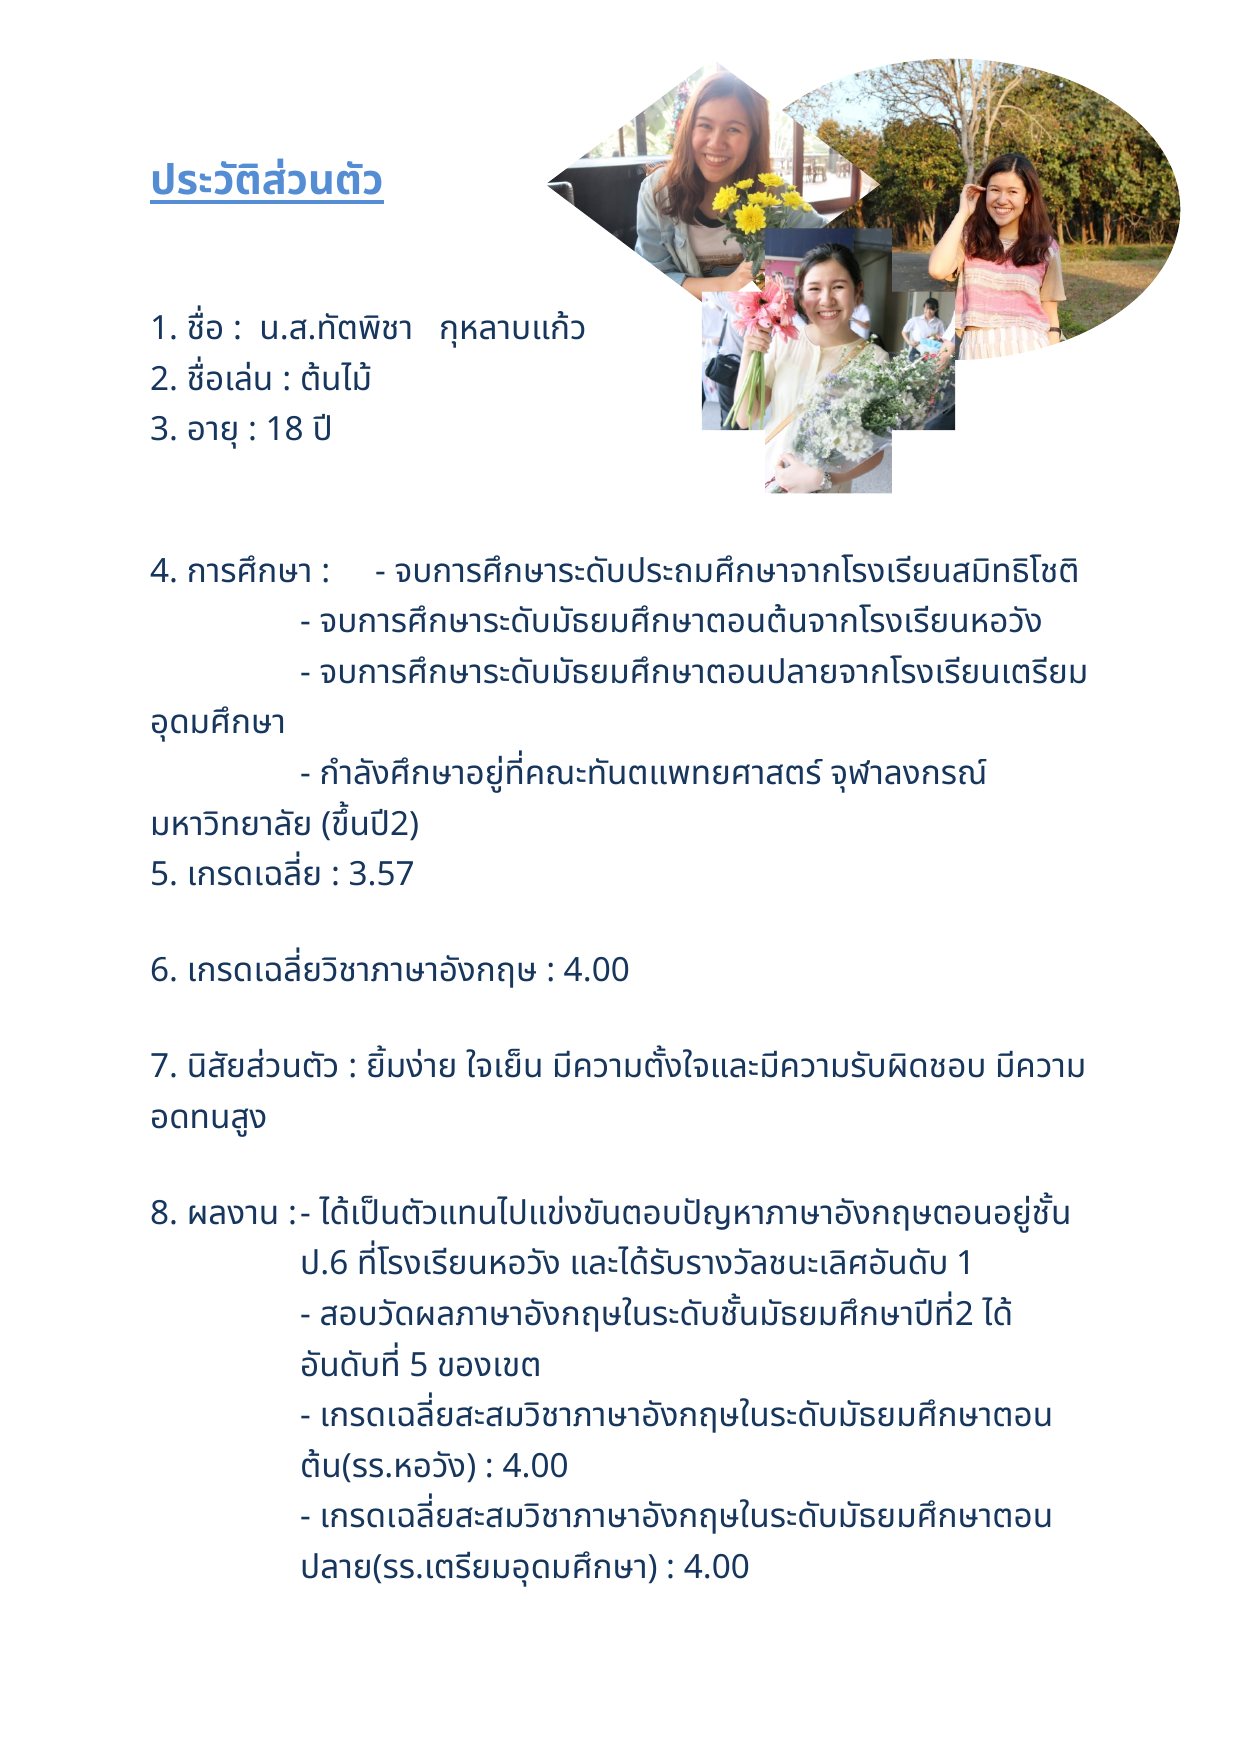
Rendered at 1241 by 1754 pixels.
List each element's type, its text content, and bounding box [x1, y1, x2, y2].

text 6. เกรดเฉลี่ยวิชาภาษาอังกฤษ : 4.00 [150, 946, 1090, 997]
text - จบการศึกษาระดับมัธยมศึกษาตอนต้นจากโรงเรียนหอวัง [150, 597, 1090, 648]
picture [583, 58, 1181, 330]
text 4. การศึกษา : - จบการศึกษาระดับประถมศึกษาจากโรงเรียนสมิทธิโชติ [150, 546, 1090, 597]
text 1. ชื่อ : น.ส.ทัตพิชา กุหลาบแก้ว [150, 304, 1090, 354]
text - เกรดเฉลี่ยสะสมวิชาภาษาอังกฤษในระดับมัธยมศึกษาตอนปลาย(รร.เตรียมอุดมศึกษา) : 4.00 [300, 1492, 1090, 1593]
text - เกรดเฉลี่ยสะสมวิชาภาษาอังกฤษในระดับมัธยมศึกษาตอนต้น(รร.หอวัง) : 4.00 [300, 1391, 1090, 1492]
text 3. อายุ : 18 ปี [150, 405, 1090, 456]
text 7. นิสัยส่วนตัว : ยิ้มง่าย ใจเย็น มีความตั้งใจและมีความรับผิดชอบ มีความอดทนสูง [150, 1042, 1090, 1143]
text 8. ผลงาน : - ได้เป็นตัวแทนไปแข่งขันตอบปัญหาภาษาอังกฤษตอนอยู่ชั้นป.6 ที่โรงเรียนหอวัง และได้รับรางวัลชนะเลิศอันดับ1 [150, 1188, 1090, 1290]
text ประวัติส่วนตัว [150, 150, 1090, 213]
text - จบการศึกษาระดับมัธยมศึกษาตอนปลายจากโรงเรียนเตรียมอุดมศึกษา [150, 648, 1090, 749]
picture [765, 456, 892, 494]
text - กำลังศึกษาอยู่ที่คณะทันตแพทยศาสตร์ จุฬาลงกรณ์มหาวิทยาลัย (ขึ้นปี2) [150, 749, 1090, 850]
text 5. เกรดเฉลี่ย : 3.57 [150, 850, 1090, 901]
text 2. ชื่อเล่น : ต้นไม้ [150, 354, 1090, 405]
text - สอบวัดผลภาษาอังกฤษในระดับชั้นมัธยมศึกษาปีที่2 ได้อันดับที่ 5 ของเขต [300, 1290, 1090, 1391]
